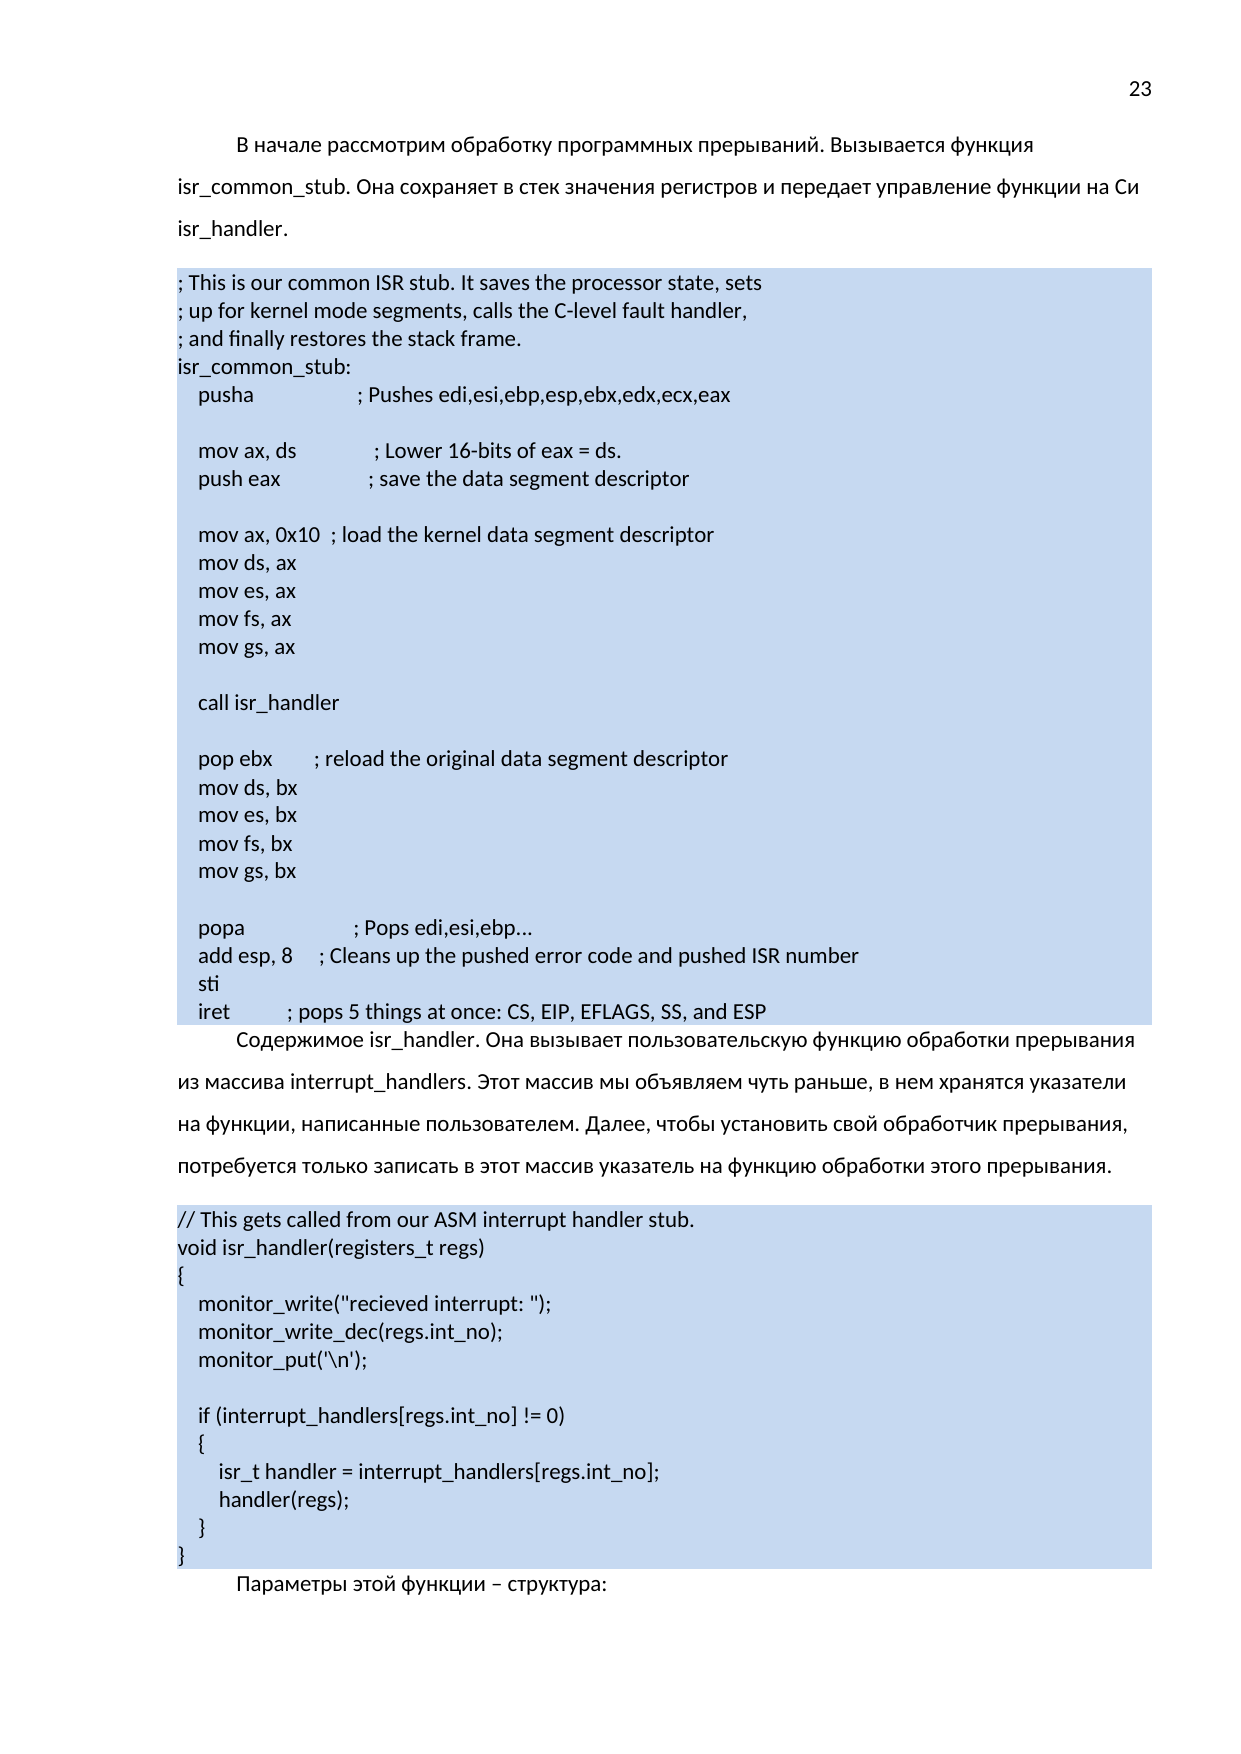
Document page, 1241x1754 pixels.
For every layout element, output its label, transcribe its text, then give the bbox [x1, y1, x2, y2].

text mov ds, ax [177, 548, 1152, 576]
text Параметры этой функции – структура: [177, 1569, 1152, 1597]
text monitor_put('\n'); [177, 1345, 1152, 1373]
text mov ds, bx [177, 773, 1152, 801]
text mov ax, ds ; Lower 16-bits of eax = ds. [177, 436, 1152, 464]
text mov gs, bx [177, 857, 1152, 885]
text { [177, 1261, 1152, 1289]
text monitor_write_dec(regs.int_no); [177, 1317, 1152, 1345]
text pusha ; Pushes edi,esi,ebp,esp,ebx,edx,ecx,eax [177, 380, 1152, 408]
text push eax ; save the data segment descriptor [177, 464, 1152, 492]
text add esp, 8 ; Cleans up the pushed error code and pushed ISR number [177, 941, 1152, 969]
text void isr_handler(registers_t regs) [177, 1233, 1152, 1261]
text sti [177, 969, 1152, 997]
text ; This is our common ISR stub. It saves the processor state, sets [177, 268, 1152, 296]
text monitor_write("recieved interrupt: "); [177, 1289, 1152, 1317]
text if (interrupt_handlers[regs.int_no] != 0) [177, 1401, 1152, 1429]
text popa ; Pops edi,esi,ebp... [177, 913, 1152, 941]
text { [177, 1429, 1152, 1457]
text mov es, bx [177, 801, 1152, 829]
text } [177, 1541, 1152, 1569]
text ; up for kernel mode segments, calls the C-level fault handler, [177, 296, 1152, 324]
text // This gets called from our ASM interrupt handler stub. [177, 1205, 1152, 1233]
text call isr_handler [177, 688, 1152, 717]
text pop ebx ; reload the original data segment descriptor [177, 744, 1152, 773]
text mov fs, bx [177, 829, 1152, 857]
text mov gs, ax [177, 632, 1152, 661]
text ; and finally restores the stack frame. [177, 324, 1152, 352]
text } [177, 1513, 1152, 1541]
text mov fs, ax [177, 604, 1152, 632]
text iret ; pops 5 things at once: CS, EIP, EFLAGS, SS, and ESP [177, 997, 1152, 1025]
text В начале рассмотрим обработку программных прерываний. Вызывается функция isr_common_stub. Она сохраняет в стек значения регистров и передает управление функции на Си isr_handler. [177, 130, 1152, 242]
text Содержимое isr_handler. Она вызывает пользовательскую функцию обработки прерывания из массива interrupt_handlers. Этот массив мы объявляем чуть раньше, в нем хранятся указатели на функции, написанные пользователем. Далее, чтобы установить свой обработчик прерывания, потребуется только записать в этот массив указатель на функцию обработки этого прерывания. [177, 1025, 1152, 1179]
text mov es, ax [177, 576, 1152, 604]
text mov ax, 0x10 ; load the kernel data segment descriptor [177, 520, 1152, 548]
text isr_t handler = interrupt_handlers[regs.int_no]; [177, 1457, 1152, 1485]
text isr_common_stub: [177, 352, 1152, 380]
text handler(regs); [177, 1485, 1152, 1513]
